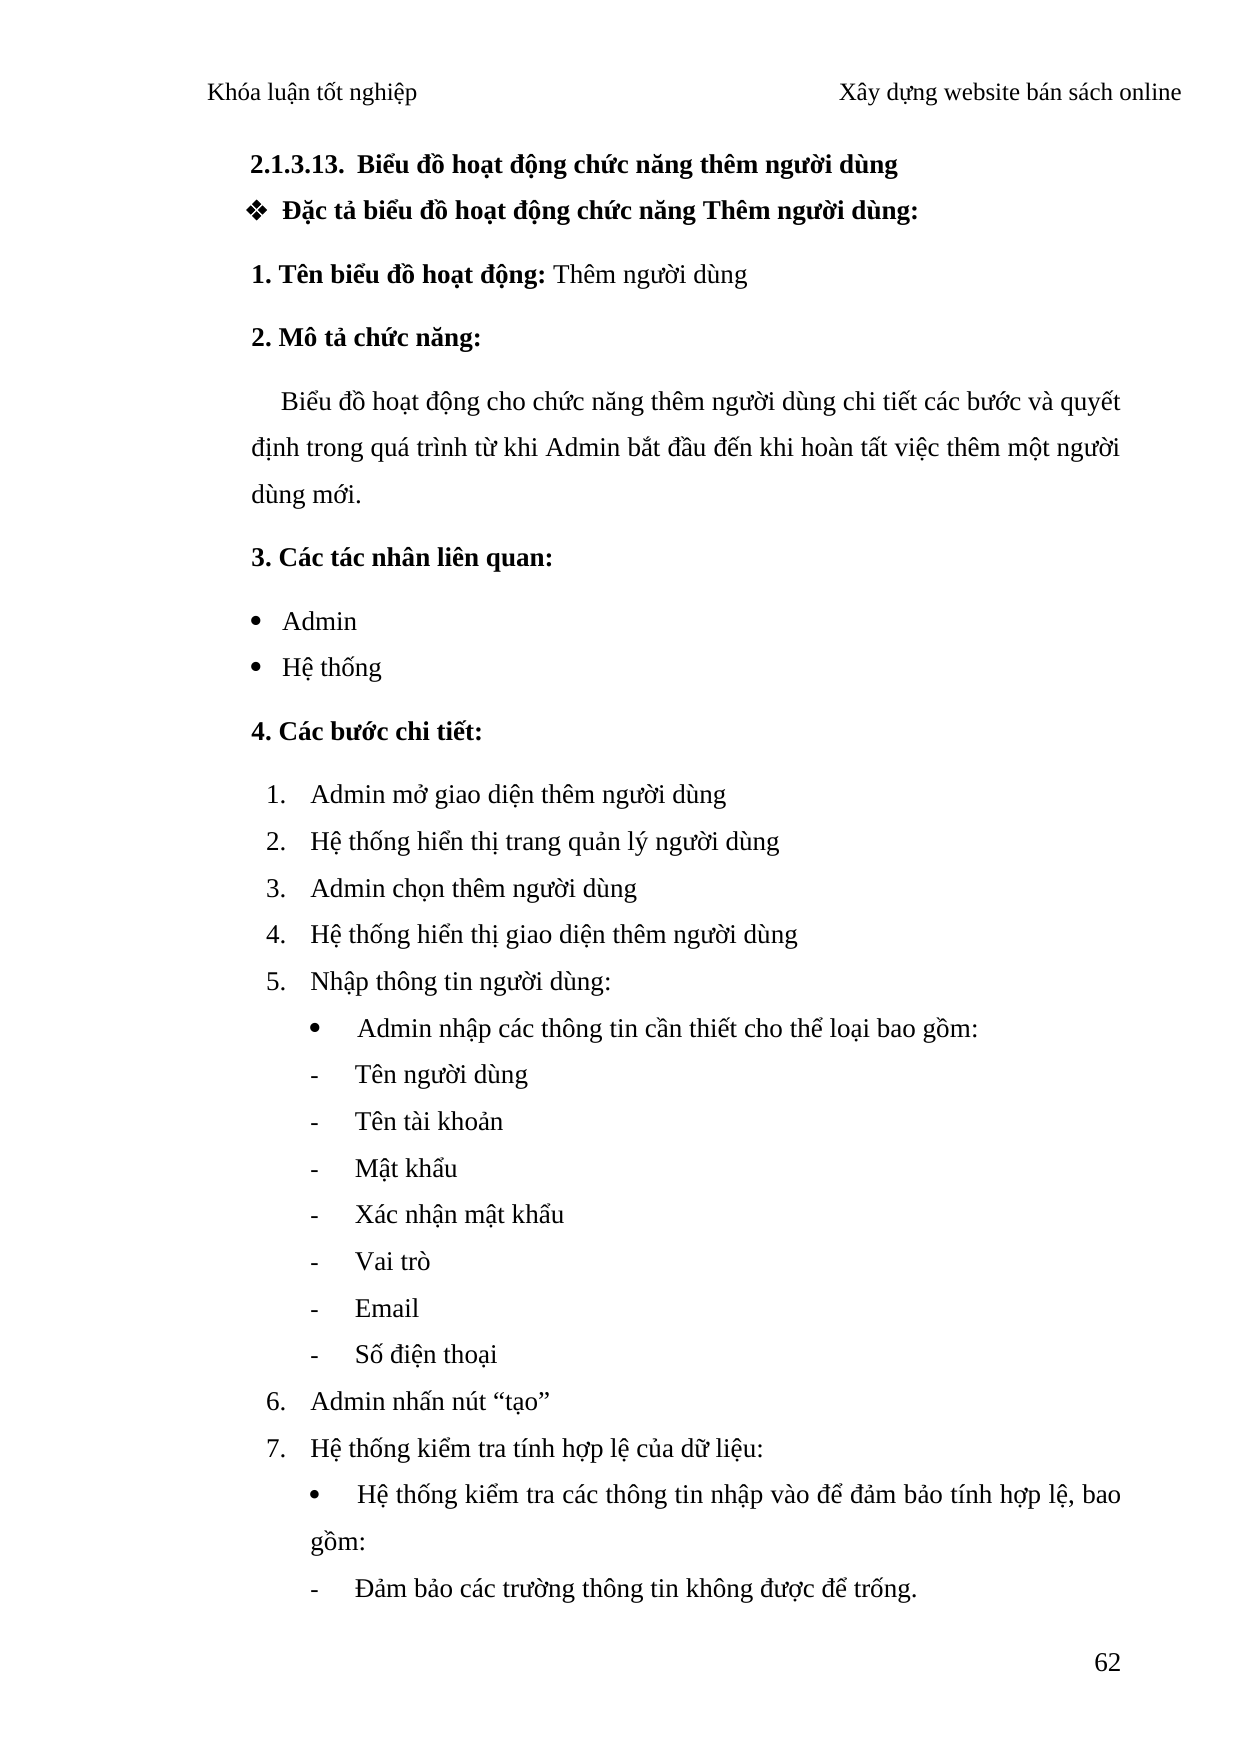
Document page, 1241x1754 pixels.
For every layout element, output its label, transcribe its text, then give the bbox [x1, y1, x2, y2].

list Xác nhận mật khẩu [310, 1198, 1122, 1230]
text 1. Tên biểu đồ hoạt động: Thêm người dùng [207, 258, 1122, 289]
list Nhập thông tin người dùng: [266, 965, 1122, 996]
text 3. Các tác nhân liên quan: [207, 541, 1122, 572]
list Vai trò [310, 1245, 1122, 1276]
list Hệ thống hiển thị trang quản lý người dùng [266, 825, 1122, 856]
list Hệ thống kiểm tra tính hợp lệ của dữ liệu: [266, 1432, 1122, 1463]
list Hệ thống hiển thị giao diện thêm người dùng [266, 918, 1122, 949]
list Đặc tả biểu đồ hoạt động chức năng Thêm người dùng: [244, 194, 1122, 226]
list Số điện thoại [310, 1338, 1122, 1370]
list Admin nhấn nút “tạo” [266, 1385, 1122, 1416]
list Hệ thống kiểm tra các thông tin nhập vào để đảm bảo tính hợp lệ, bao gồm: [310, 1478, 1122, 1556]
list Đảm bảo các trường thông tin không được để trống. [310, 1572, 1122, 1603]
list Admin mở giao diện thêm người dùng [266, 778, 1122, 809]
list Tên tài khoản [310, 1105, 1122, 1136]
list Admin chọn thêm người dùng [266, 872, 1122, 903]
list Admin [251, 604, 1122, 636]
list Mật khẩu [310, 1152, 1122, 1183]
list Admin nhập các thông tin cần thiết cho thể loại bao gồm: [310, 1012, 1122, 1043]
list Hệ thống [251, 651, 1122, 683]
list Email [310, 1292, 1122, 1323]
text 2. Mô tả chức năng: [207, 321, 1122, 352]
text 4. Các bước chi tiết: [207, 715, 1122, 746]
subtitle Biểu đồ hoạt động chức năng thêm người dùng [250, 148, 1122, 179]
list Tên người dùng [310, 1058, 1122, 1090]
text Biểu đồ hoạt động cho chức năng thêm người dùng chi tiết các bước và quyết định trong quá trình từ khi Admin bắt đầu đến khi hoàn tất việc thêm một người dùng mới. [251, 384, 1122, 509]
